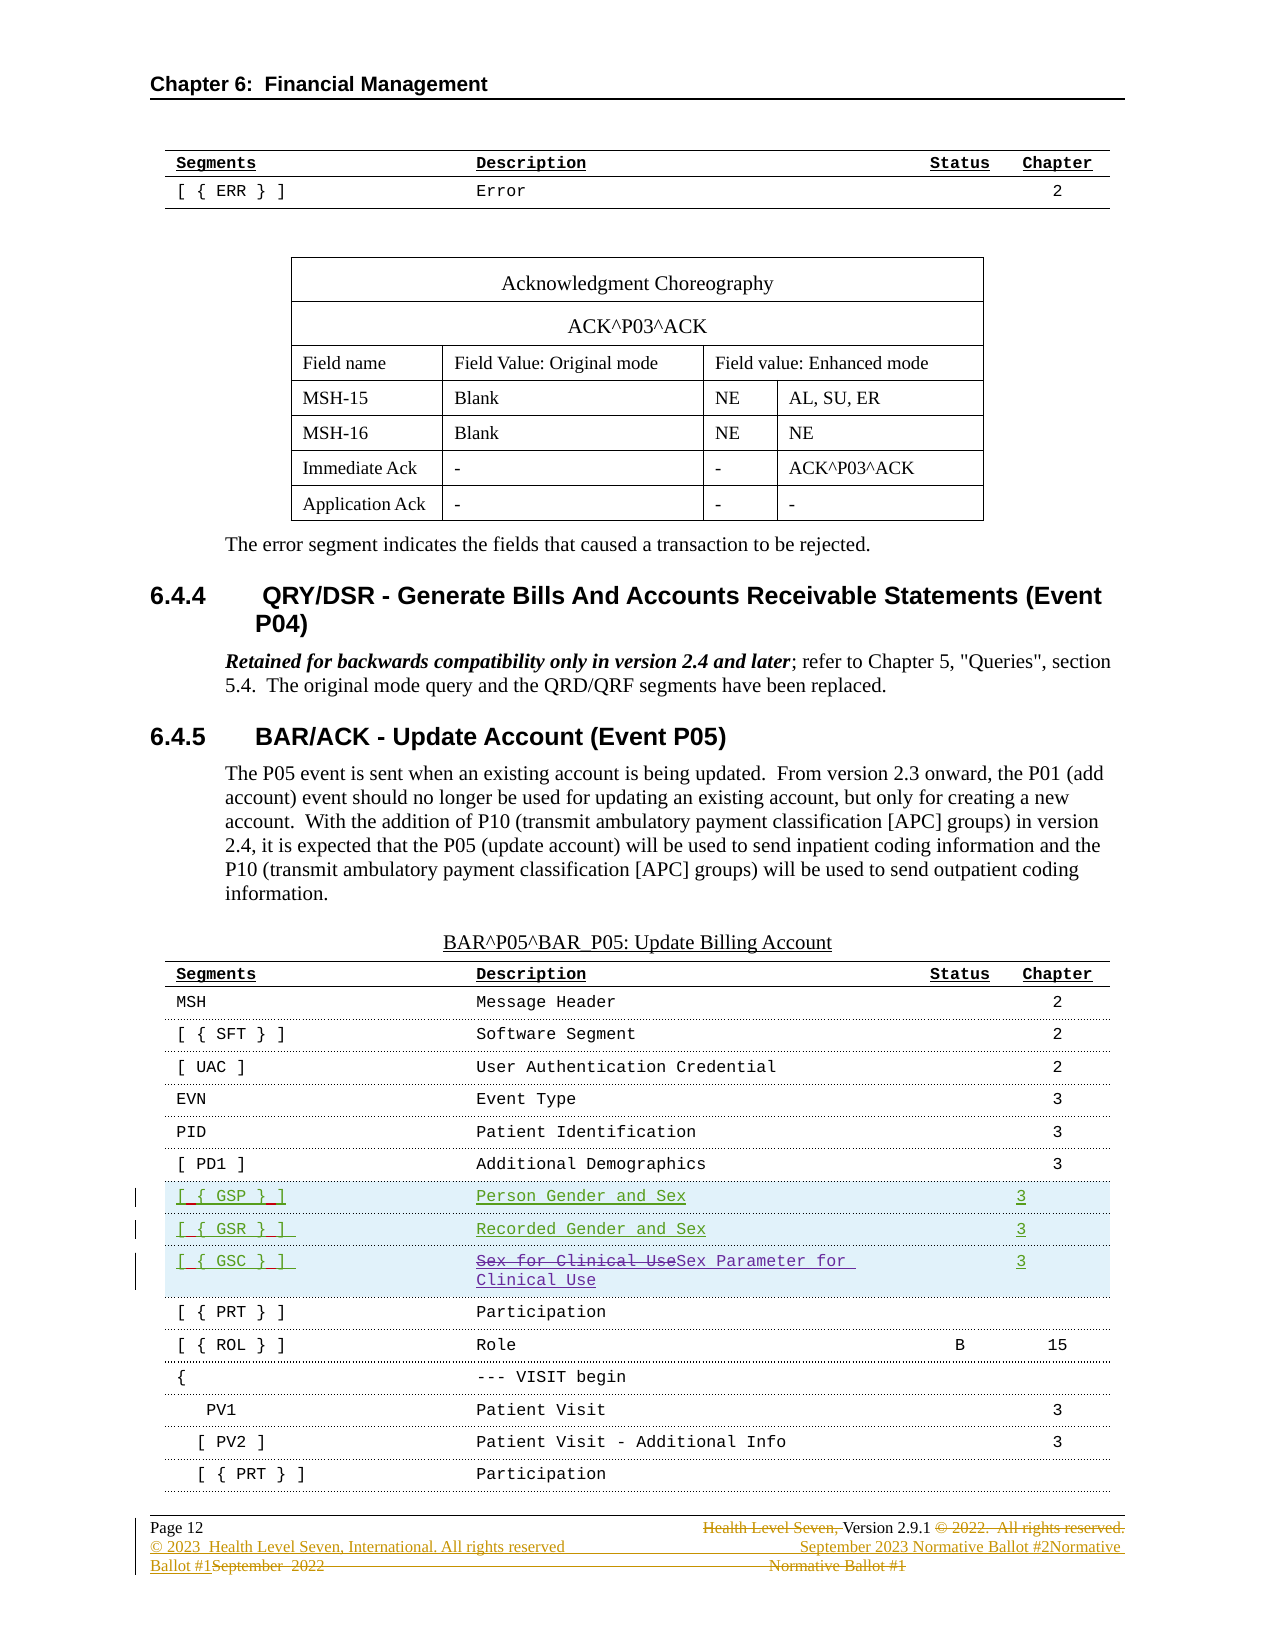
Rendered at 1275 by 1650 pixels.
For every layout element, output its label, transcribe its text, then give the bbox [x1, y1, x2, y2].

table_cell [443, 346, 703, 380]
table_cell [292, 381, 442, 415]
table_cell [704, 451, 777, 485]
text Retained for backwards compatibility only in version 2.4 and later; refer to Chapter 5, "Queries", section 5.4. The original mode query and the QRD/QRF segments have been replaced. [225, 649, 1125, 697]
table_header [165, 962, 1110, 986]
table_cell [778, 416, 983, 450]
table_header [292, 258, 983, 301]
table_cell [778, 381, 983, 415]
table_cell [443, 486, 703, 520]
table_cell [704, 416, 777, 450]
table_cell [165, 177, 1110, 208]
subtitle BAR/ACK - Update Account (Event P05) [150, 722, 1125, 751]
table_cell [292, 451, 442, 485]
subtitle QRY/DSR - Generate Bills And Accounts Receivable Statements (Event P04) [150, 581, 1125, 638]
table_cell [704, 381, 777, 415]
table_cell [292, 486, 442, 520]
text The P05 event is sent when an existing account is being updated. From version 2.3 onward, the P01 (add account) event should no longer be used for updating an existing account, but only for creating a new account. With the addition of P10 (transmit ambulatory payment classification [APC] groups) in version 2.4, it is expected that the P05 (update account) will be used to send inpatient coding information and the P10 (transmit ambulatory payment classification [APC] groups) will be used to send outpatient coding information. [225, 761, 1125, 905]
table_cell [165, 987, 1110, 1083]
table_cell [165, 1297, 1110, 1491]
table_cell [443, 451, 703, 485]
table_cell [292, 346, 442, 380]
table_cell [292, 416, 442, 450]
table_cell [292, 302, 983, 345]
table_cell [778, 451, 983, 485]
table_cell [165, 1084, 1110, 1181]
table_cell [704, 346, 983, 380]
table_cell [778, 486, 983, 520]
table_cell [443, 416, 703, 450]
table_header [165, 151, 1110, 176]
text BAR^P05^BAR_P05: Update Billing Account [150, 930, 1125, 954]
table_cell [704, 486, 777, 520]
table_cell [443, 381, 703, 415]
text The error segment indicates the fields that caused a transaction to be rejected. [225, 532, 1125, 556]
